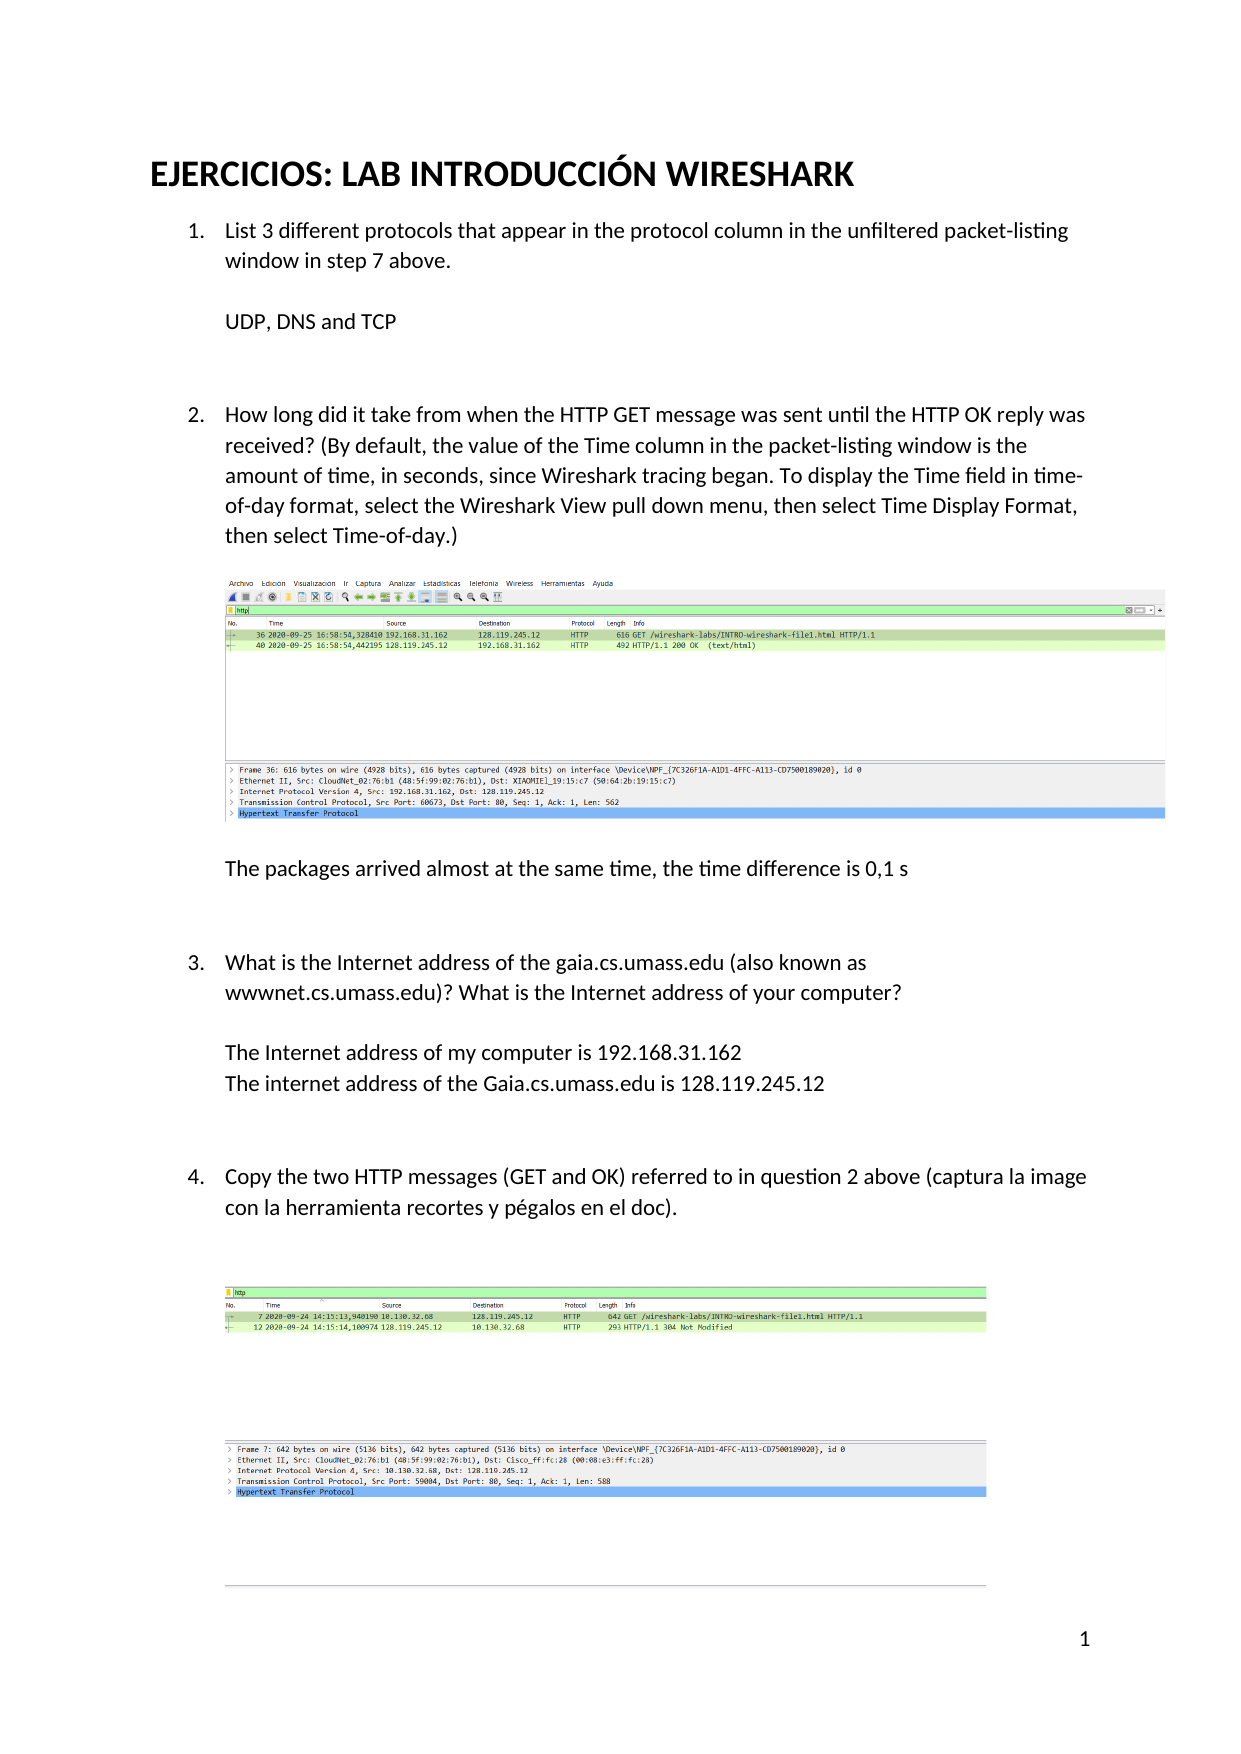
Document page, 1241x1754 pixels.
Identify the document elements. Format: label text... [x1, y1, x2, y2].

list The internet address of the Gaia.cs.umass.edu is 128.119.245.12 [225, 1069, 1090, 1097]
picture [225, 581, 1166, 822]
list How long did it take from when the HTTP GET message was sent until the HTTP OK reply was received? (By default, the value of the Time column in the packet-listing window is the amount of time, in seconds, since Wireshark tracing began. To display the Time field in time-of-day format, select the Wireshark View pull down menu, then select Time Display Format, then select Time-of-day.) [187, 401, 1090, 549]
text EJERCICIOS: LAB INTRODUCCIÓN WIRESHARK [150, 150, 1090, 196]
list The packages arrived almost at the same time, the time difference is 0,1 s [225, 854, 1090, 882]
list UDP, DNS and TCP [225, 307, 1090, 335]
list The Internet address of my computer is 192.168.31.162 [225, 1038, 1090, 1066]
picture [225, 1286, 987, 1588]
list Copy the two HTTP messages (GET and OK) referred to in question 2 above (captura la image con la herramienta recortes y pégalos en el doc). [187, 1162, 1090, 1221]
list List 3 different protocols that appear in the protocol column in the unfiltered packet-listing window in step 7 above. [187, 216, 1090, 274]
list What is the Internet address of the gaia.cs.umass.edu (also known as wwwnet.cs.umass.edu)? What is the Internet address of your computer? [187, 948, 1090, 1006]
